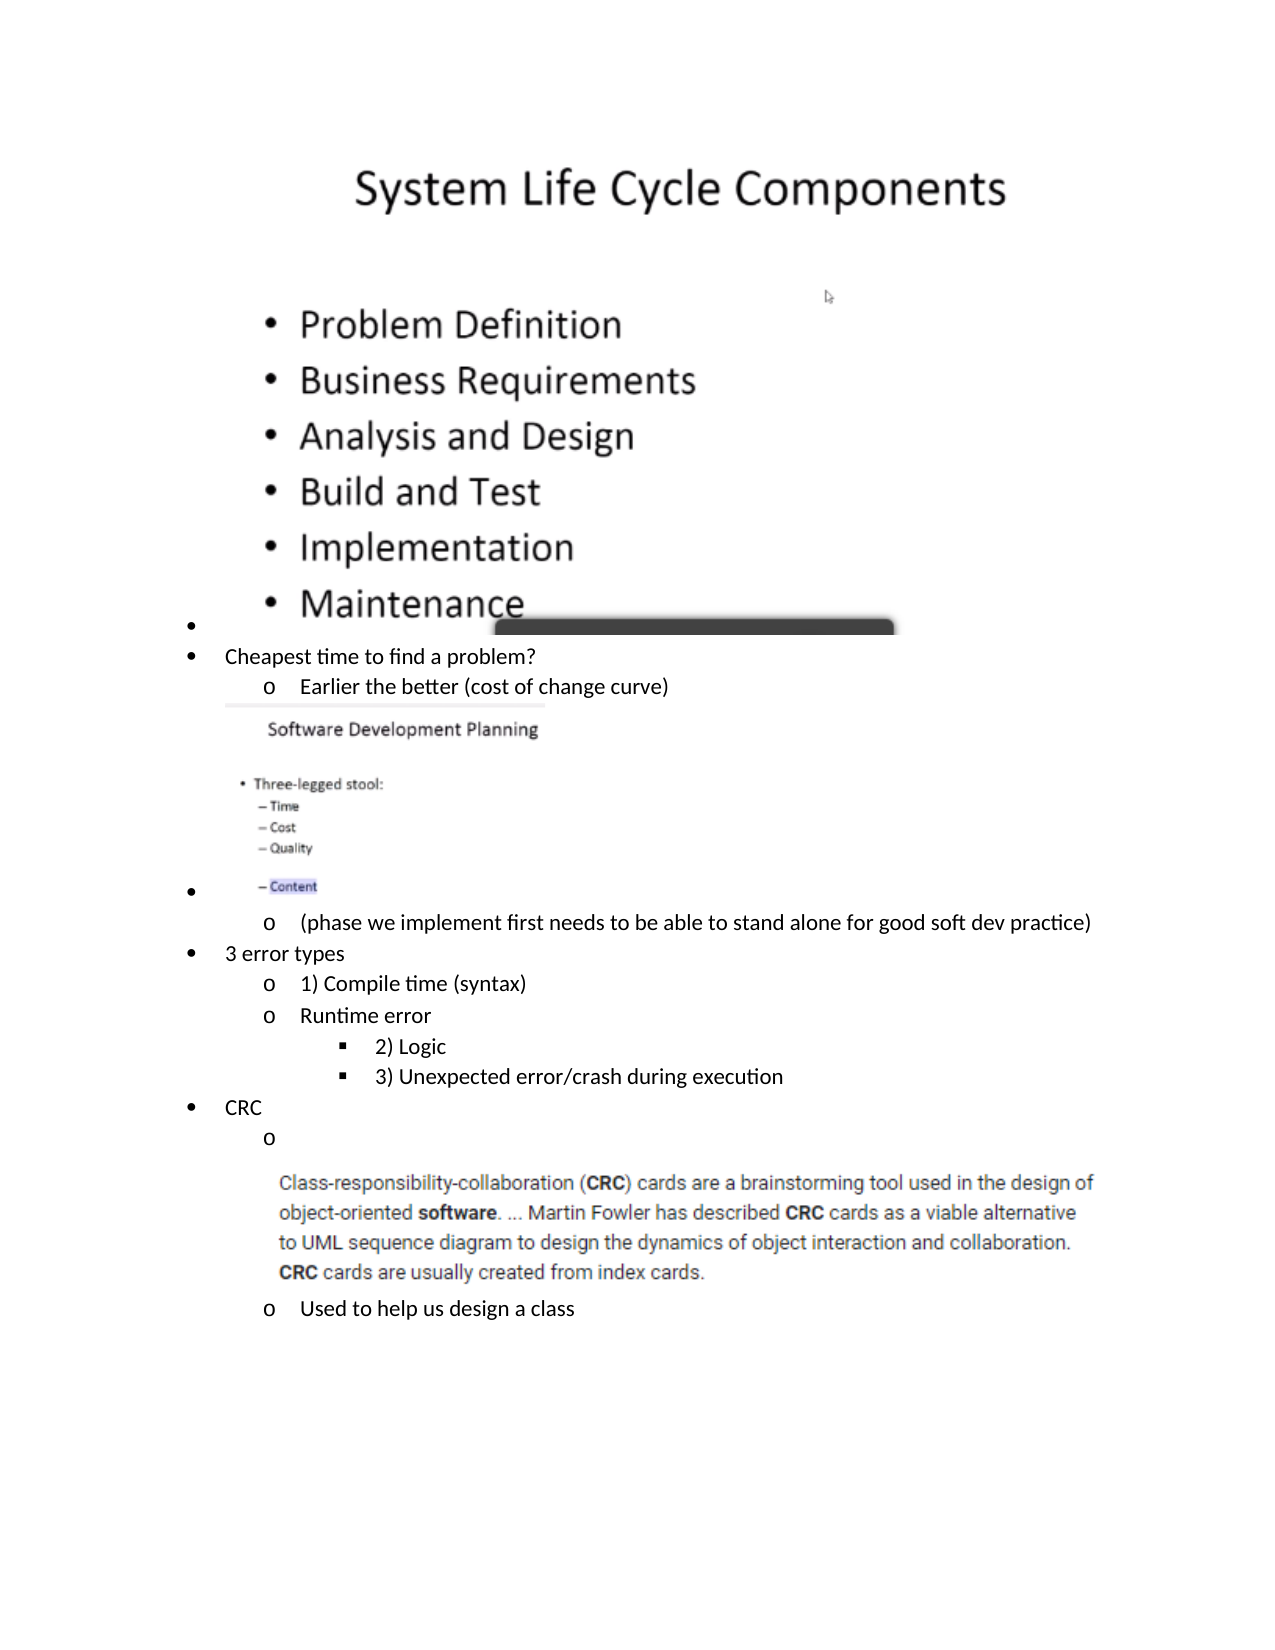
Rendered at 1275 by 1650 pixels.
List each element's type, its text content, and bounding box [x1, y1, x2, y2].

list (phase we implement first needs to be able to stand alone for good soft dev practice) [262, 908, 1125, 937]
list 1) Compile time (syntax) [262, 969, 1125, 998]
list Used to help us design a class [262, 1294, 1125, 1323]
list CRC [187, 1093, 1125, 1121]
list 3 error types [187, 939, 1125, 967]
list Cheapest time to find a problem? [187, 642, 1125, 670]
list Earlier the better (cost of change curve) [262, 672, 1125, 701]
list 3) Unexpected error/crash during execution [337, 1062, 1125, 1091]
picture [225, 150, 1066, 635]
picture [262, 1154, 1139, 1292]
list Runtime error [262, 1001, 1125, 1030]
picture [225, 703, 546, 901]
list 2) Logic [337, 1032, 1125, 1060]
